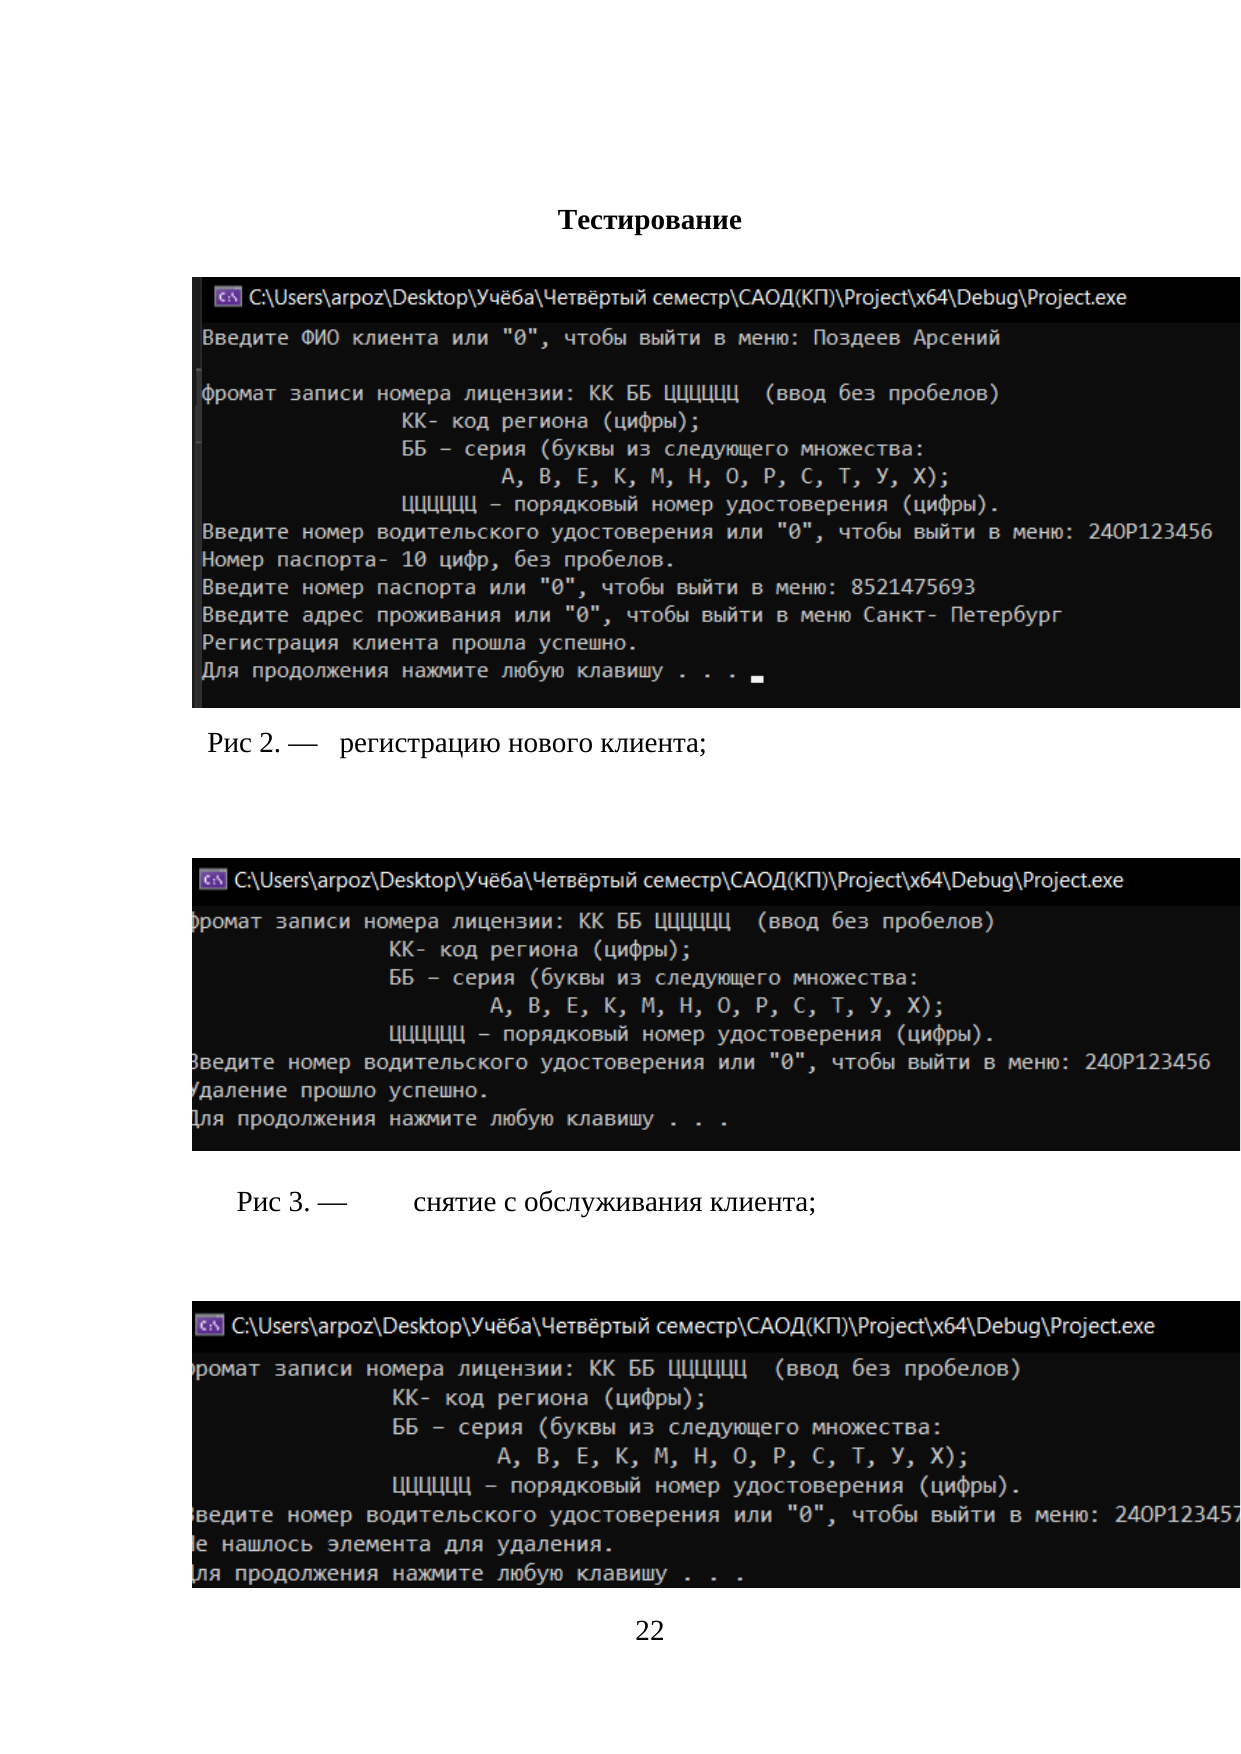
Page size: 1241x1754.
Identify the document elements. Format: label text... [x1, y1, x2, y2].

list снятие с обслуживания клиента; [221, 1184, 1181, 1217]
picture [192, 277, 1241, 708]
list регистрацию нового клиента; [192, 725, 1181, 758]
picture [192, 858, 1241, 1151]
text Тестирование [118, 202, 1181, 236]
picture [192, 1301, 1241, 1588]
